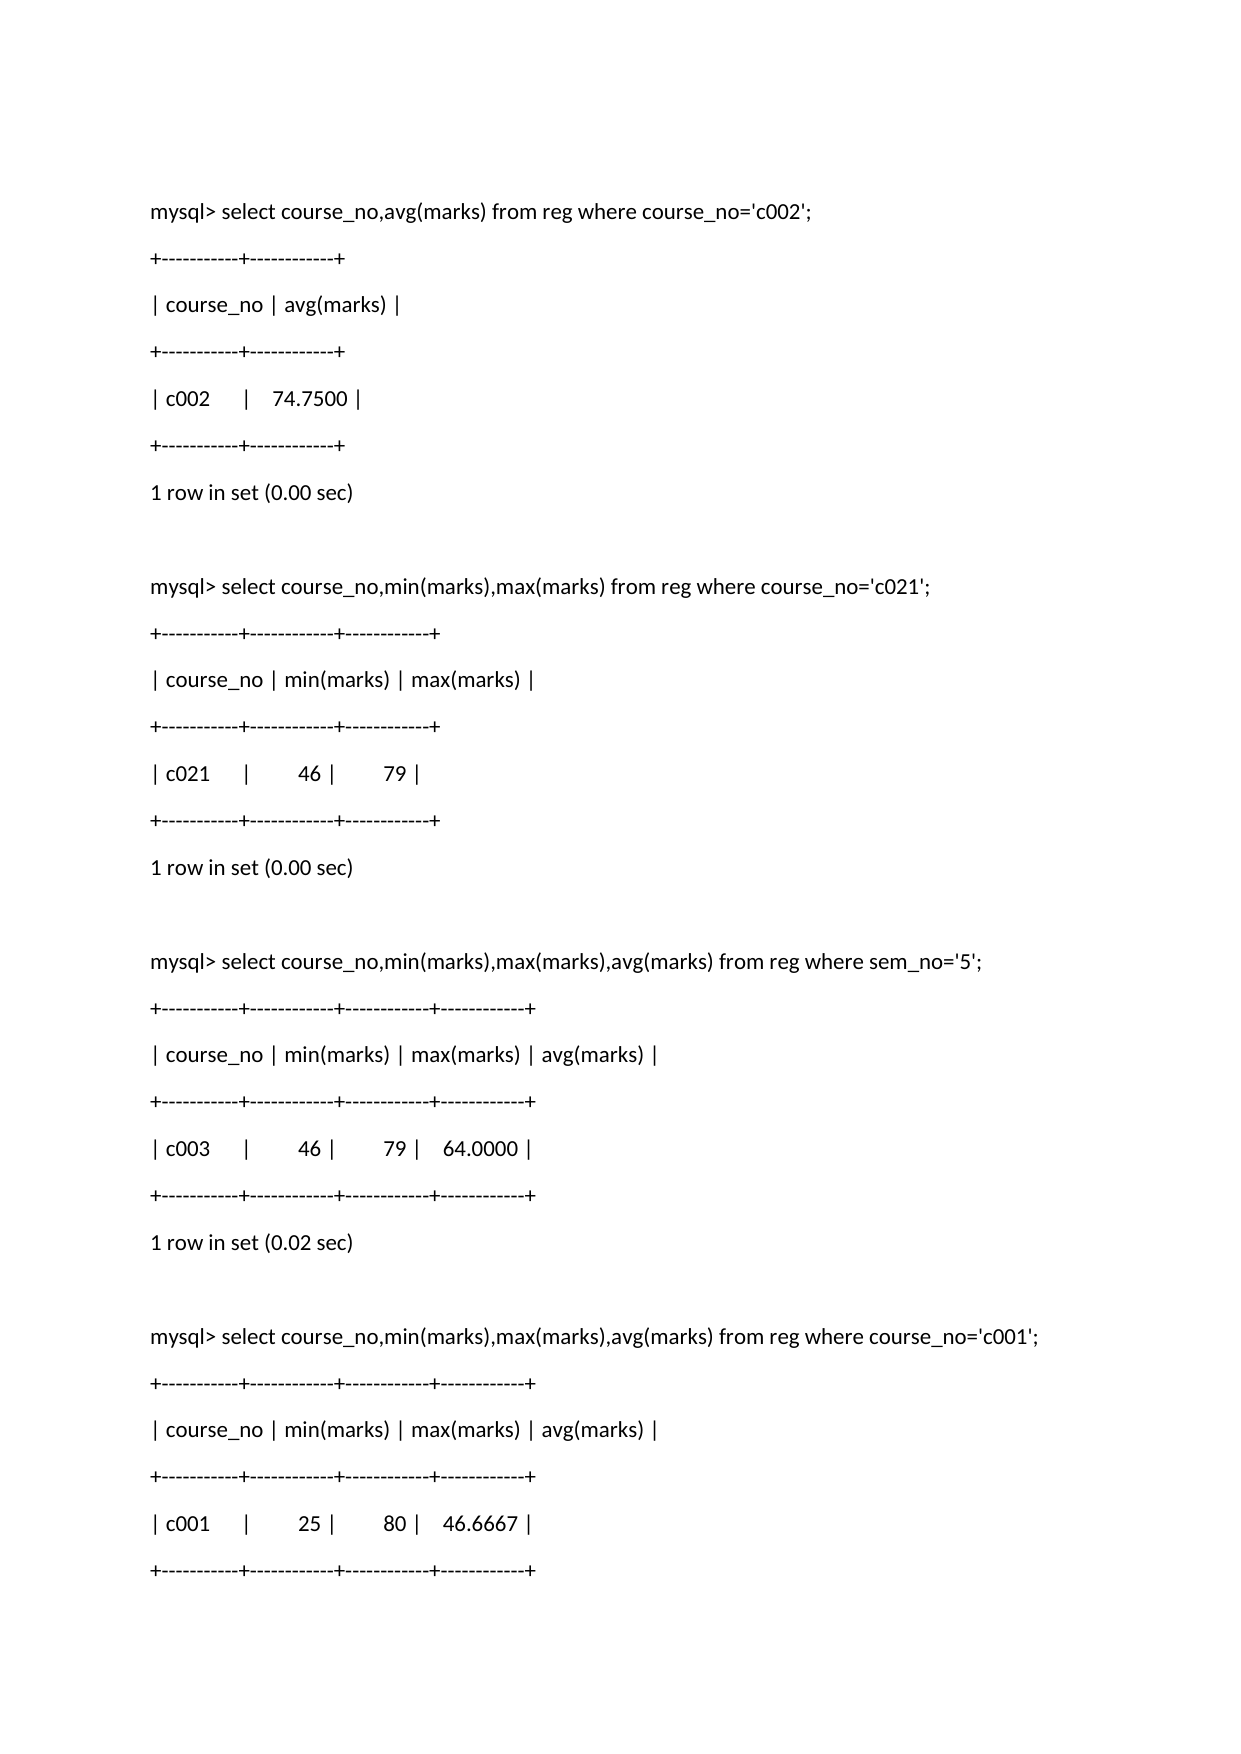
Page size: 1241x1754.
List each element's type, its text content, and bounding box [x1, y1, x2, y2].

text +-----------+------------+------------+------------+ [150, 1087, 1090, 1116]
text mysql> select course_no,min(marks),max(marks) from reg where course_no='c021'; [150, 572, 1090, 600]
text | c021 | 46 | 79 | [150, 759, 1090, 787]
text | course_no | min(marks) | max(marks) | avg(marks) | [150, 1041, 1090, 1069]
text +-----------+------------+------------+------------+ [150, 1181, 1090, 1209]
text mysql> select course_no,min(marks),max(marks),avg(marks) from reg where course_no='c001'; [150, 1322, 1090, 1350]
text +-----------+------------+ [150, 431, 1090, 459]
text +-----------+------------+ [150, 244, 1090, 272]
text 1 row in set (0.00 sec) [150, 478, 1090, 506]
text | course_no | min(marks) | max(marks) | avg(marks) | [150, 1416, 1090, 1444]
text | c001 | 25 | 80 | 46.6667 | [150, 1509, 1090, 1537]
text | c002 | 74.7500 | [150, 384, 1090, 412]
text +-----------+------------+------------+ [150, 712, 1090, 741]
text +-----------+------------+------------+------------+ [150, 994, 1090, 1022]
text | course_no | min(marks) | max(marks) | [150, 666, 1090, 694]
text +-----------+------------+------------+ [150, 806, 1090, 834]
text +-----------+------------+------------+------------+ [150, 1369, 1090, 1397]
text +-----------+------------+------------+ [150, 619, 1090, 647]
text 1 row in set (0.02 sec) [150, 1228, 1090, 1256]
text | c003 | 46 | 79 | 64.0000 | [150, 1134, 1090, 1162]
text 1 row in set (0.00 sec) [150, 853, 1090, 881]
text mysql> select course_no,avg(marks) from reg where course_no='c002'; [150, 197, 1090, 225]
text +-----------+------------+ [150, 337, 1090, 366]
text | course_no | avg(marks) | [150, 291, 1090, 319]
text mysql> select course_no,min(marks),max(marks),avg(marks) from reg where sem_no='5'; [150, 947, 1090, 975]
text +-----------+------------+------------+------------+ [150, 1462, 1090, 1491]
text +-----------+------------+------------+------------+ [150, 1556, 1090, 1584]
